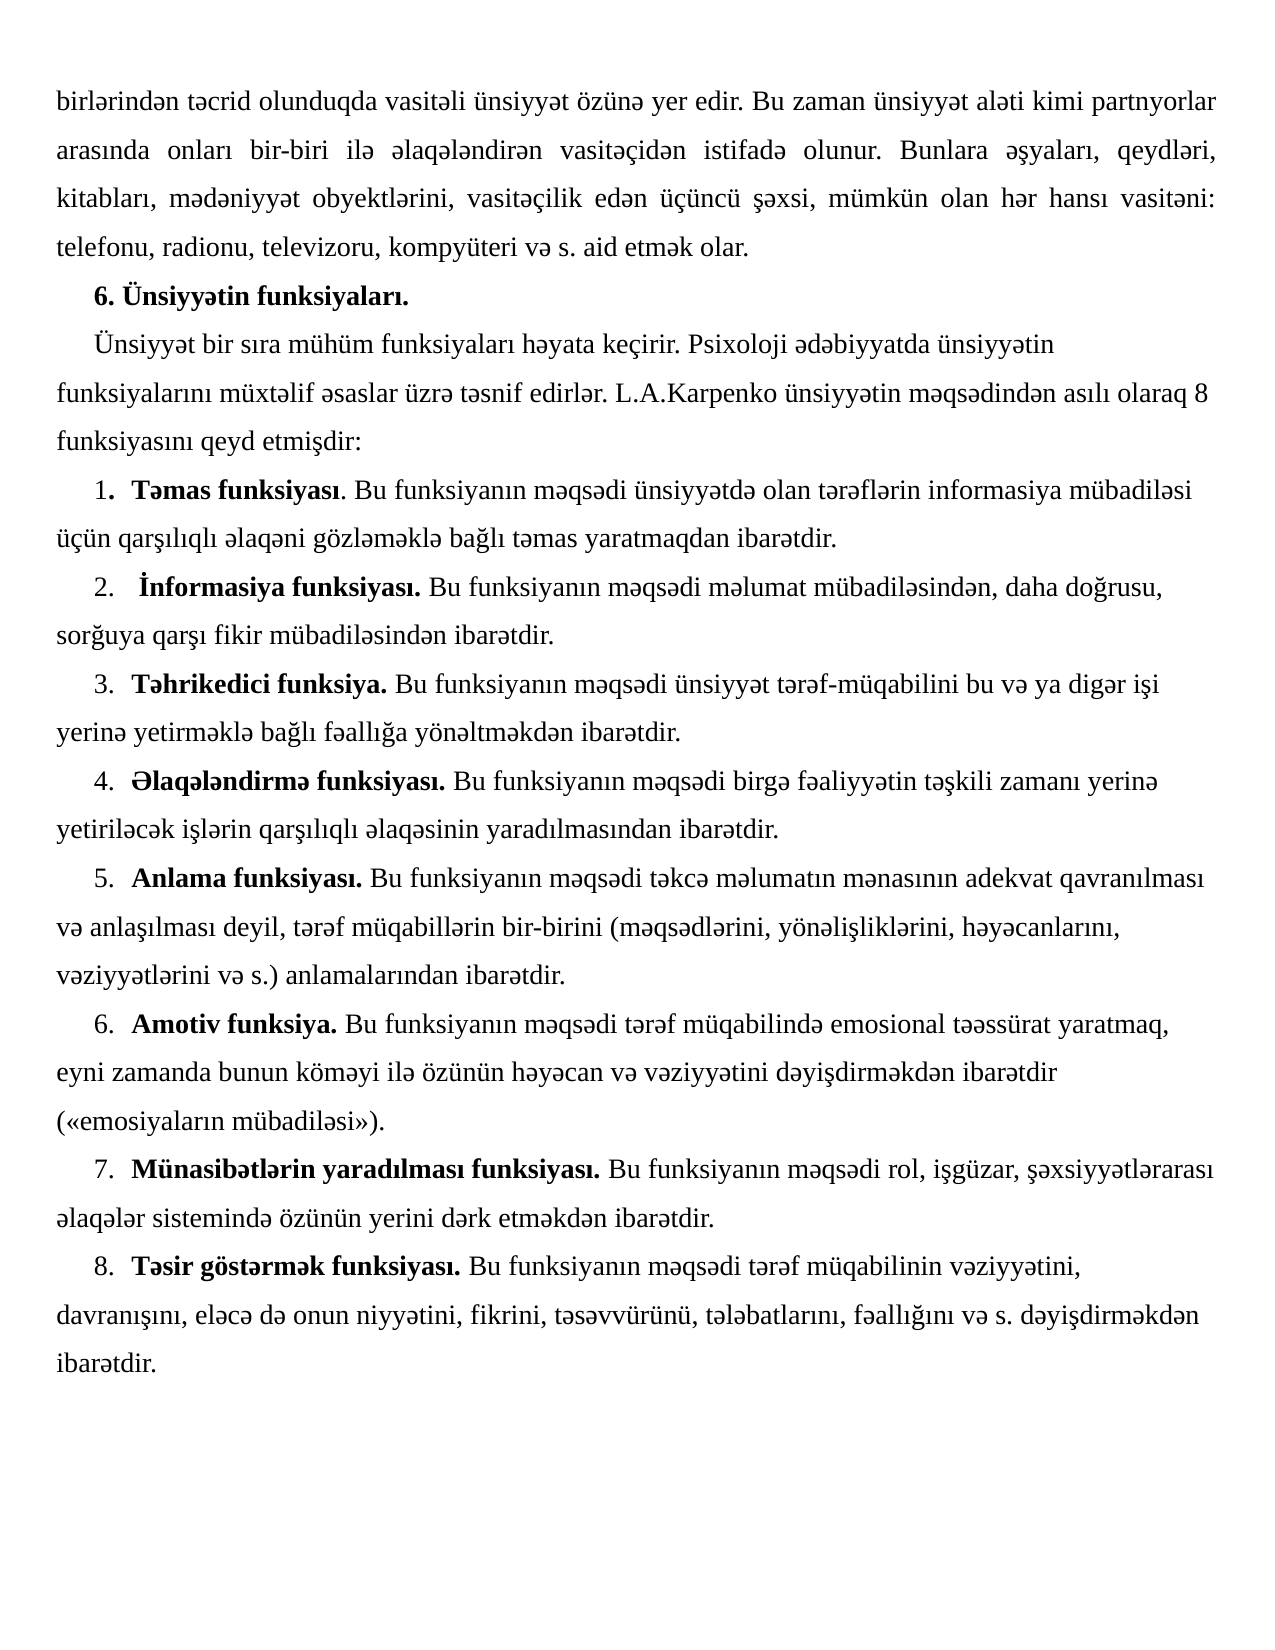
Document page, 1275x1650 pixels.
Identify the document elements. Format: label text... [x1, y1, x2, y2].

text 3. Təhrikedici funksiya. Bu funksiyanın məqsədi ünsiyyət tərəf-müqabilini bu və ya digər işi yerinə yetirməklə bağlı fəallığa yönəltməkdən ibarətdir. [56, 667, 1219, 748]
text Ünsiyyət bir sıra mühüm funksiyaları həyata keçirir. Psixoloji ədəbiyyatda ünsiyyətin funksiyalarını müxtəlif əsaslar üzrə təsnif edirlər. L.A.Karpenko ünsiyyətin məqsədindən asılı olaraq 8 funksiyasını qeyd etmişdir: [56, 327, 1219, 457]
text 5. Anlama funksiyası. Bu funksiyanın məqsədi təkcə məlumatın mənasının adekvat qavranılması və anlaşılması deyil, tərəf müqabillərin bir-birini (məqsədlərini, yönəlişliklərini, həyəcanlarını, vəziyyətlərini və s.) anlamalarından ibarətdir. [56, 861, 1219, 991]
text 2. İnformasiya funksiyası. Bu funksiyanın məqsədi məlumat mübadiləsindən, daha doğrusu, sorğuya qarşı fikir mübadiləsindən ibarətdir. [56, 570, 1219, 651]
text 4. Əlaqələndirmə funksiyası. Bu funksiyanın məqsədi birgə fəaliyyətin təşkili zamanı yerinə yetiriləcək işlərin qarşılıqlı əlaqəsinin yaradılmasından ibarətdir. [56, 764, 1219, 845]
text 7. Münasibətlərin yaradılması funksiyası. Bu funksiyanın məqsədi rol, işgüzar, şəxsiyyətlərarası əlaqələr sistemində özünün yerini dərk etməkdən ibarətdir. [56, 1152, 1219, 1233]
text 6. Amotiv funksiya. Bu funksiyanın məqsədi tərəf müqabilində emosional təəssürat yaratmaq, eyni zamanda bunun köməyi ilə özünün həyəcan və vəziyyətini dəyişdirməkdən ibarətdir («emosiyaların mübadiləsi»). [56, 1007, 1219, 1136]
text 1. Təmas funksiyası. Bu funksiyanın məqsədi ünsiyyətdə olan tərəflərin informasiya mübadiləsi üçün qarşılıqlı əlaqəni gözləməklə bağlı təmas yaratmaqdan ibarətdir. [56, 473, 1219, 554]
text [56, 84, 1219, 262]
text 8. Təsir göstərmək funksiyası. Bu funksiyanın məqsədi tərəf müqabilinin vəziyyətini, davranışını, eləcə də onun niyyətini, fikrini, təsəvvürünü, tələbatlarını, fəallığını və s. dəyişdirməkdən ibarətdir. [56, 1249, 1219, 1379]
text 6. Ünsiyyətin funksiyaları. [56, 278, 1219, 311]
